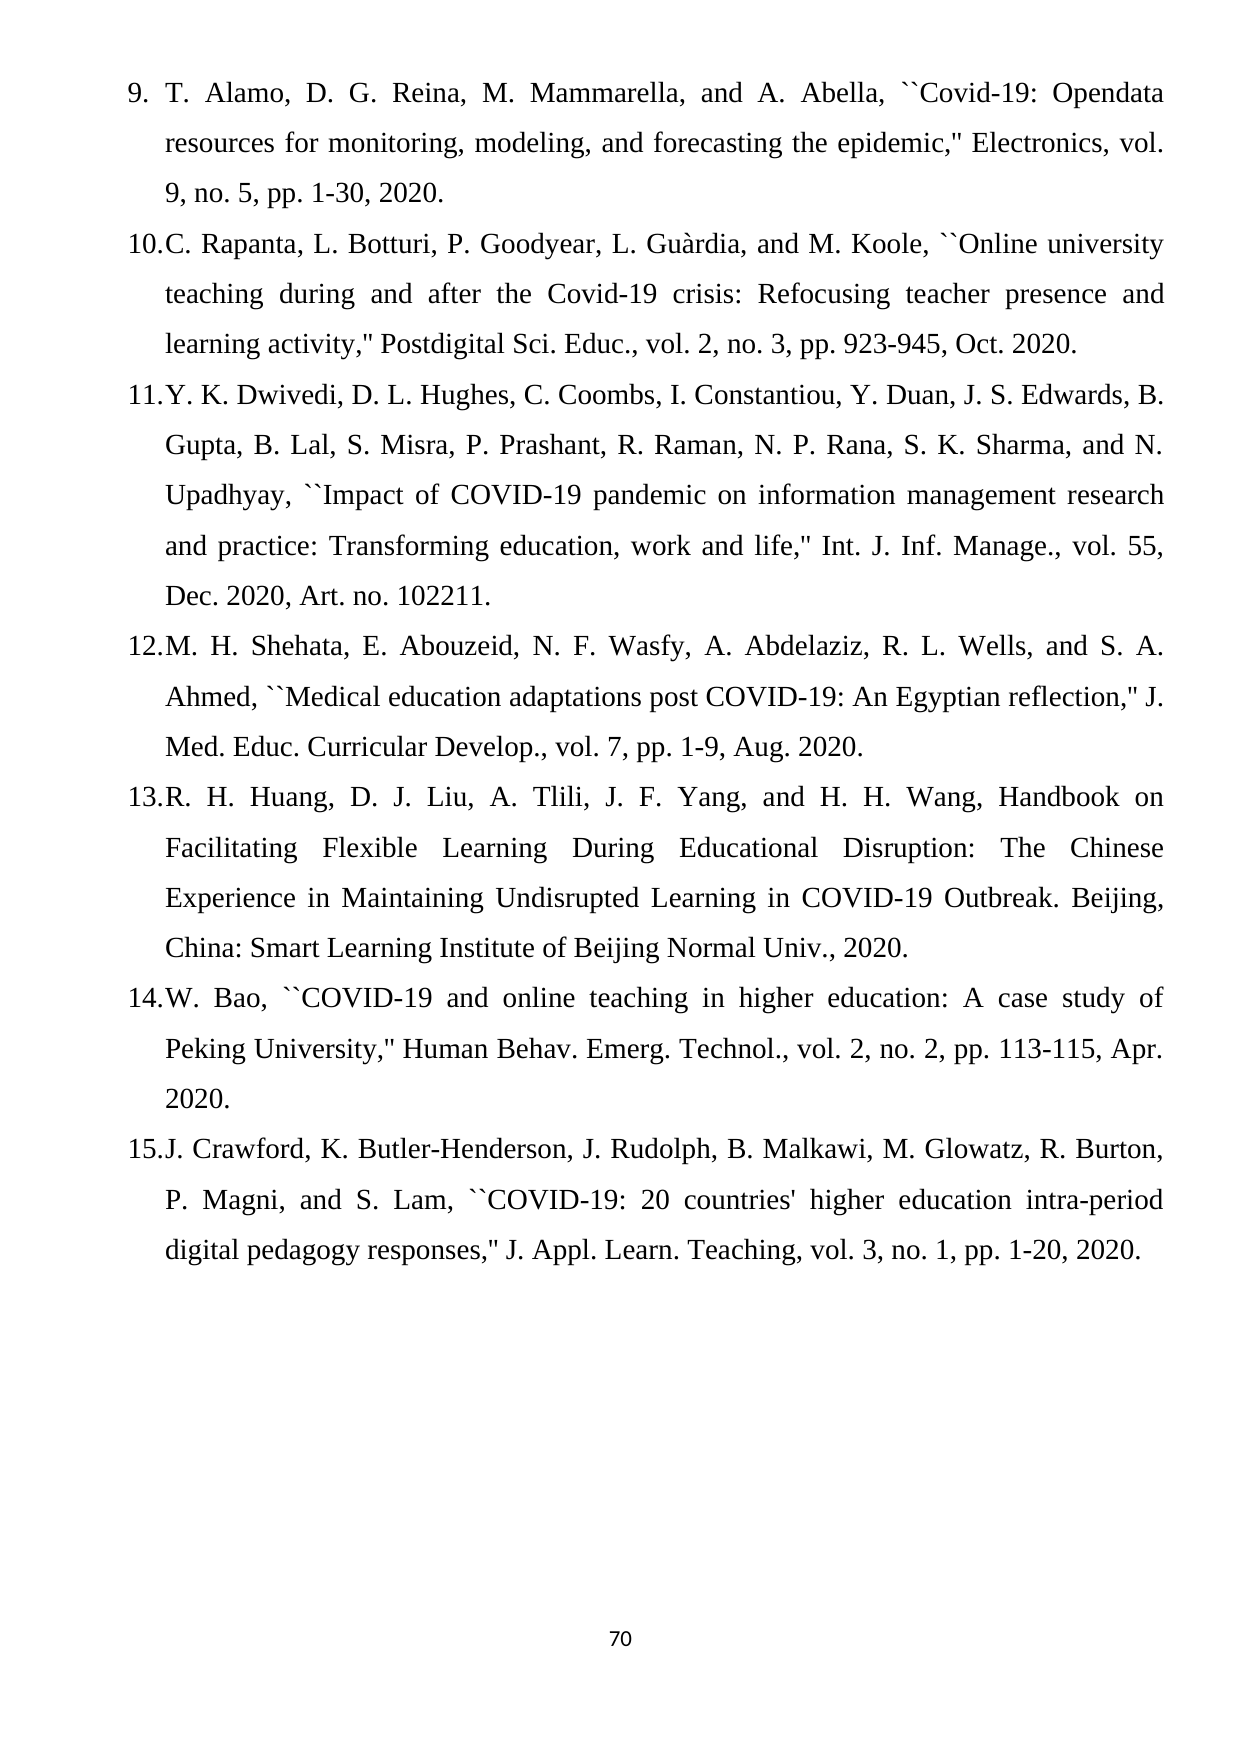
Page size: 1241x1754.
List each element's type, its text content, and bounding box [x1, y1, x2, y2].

list R. H. Huang, D. J. Liu, A. Tlili, J. F. Yang, and H. H. Wang, Handbook on Facilitating Flexible Learning During Educational Disruption: The Chinese Experience in Maintaining Undisrupted Learning in COVID-19 Outbreak. Beijing, China: Smart Learning Institute of Beijing Normal Univ., 2020. [127, 779, 1165, 964]
list C. Rapanta, L. Botturi, P. Goodyear, L. Guàrdia, and M. Koole, ``Online university teaching during and after the Covid-19 crisis: Refocusing teacher presence and learning activity,'' Postdigital Sci. Educ., vol. 2, no. 3, pp. 923-945, Oct. 2020. [127, 226, 1165, 360]
list M. H. Shehata, E. Abouzeid, N. F. Wasfy, A. Abdelaziz, R. L. Wells, and S. A. Ahmed, ``Medical education adaptations post COVID-19: An Egyptian reflection,'' J. Med. Educ. Curricular Develop., vol. 7, pp. 1-9, Aug. 2020. [127, 628, 1165, 763]
list W. Bao, ``COVID-19 and online teaching in higher education: A case study of Peking University,'' Human Behav. Emerg. Technol., vol. 2, no. 2, pp. 113-115, Apr. 2020. [127, 981, 1165, 1115]
list T. Alamo, D. G. Reina, M. Mammarella, and A. Abella, ``Covid-19: Opendata resources for monitoring, modeling, and forecasting the epidemic,'' Electronics, vol. 9, no. 5, pp. 1-30, 2020. [127, 75, 1165, 209]
list Y. K. Dwivedi, D. L. Hughes, C. Coombs, I. Constantiou, Y. Duan, J. S. Edwards, B. Gupta, B. Lal, S. Misra, P. Prashant, R. Raman, N. P. Rana, S. K. Sharma, and N. Upadhyay, ``Impact of COVID-19 pandemic on information management research and practice: Transforming education, work and life,'' Int. J. Inf. Manage., vol. 55, Dec. 2020, Art. no. 102211. [127, 377, 1165, 612]
list J. Crawford, K. Butler-Henderson, J. Rudolph, B. Malkawi, M. Glowatz, R. Burton, P. Magni, and S. Lam, ``COVID-19: 20 countries' higher education intra-period digital pedagogy responses,'' J. Appl. Learn. Teaching, vol. 3, no. 1, pp. 1-20, 2020. [127, 1132, 1165, 1266]
